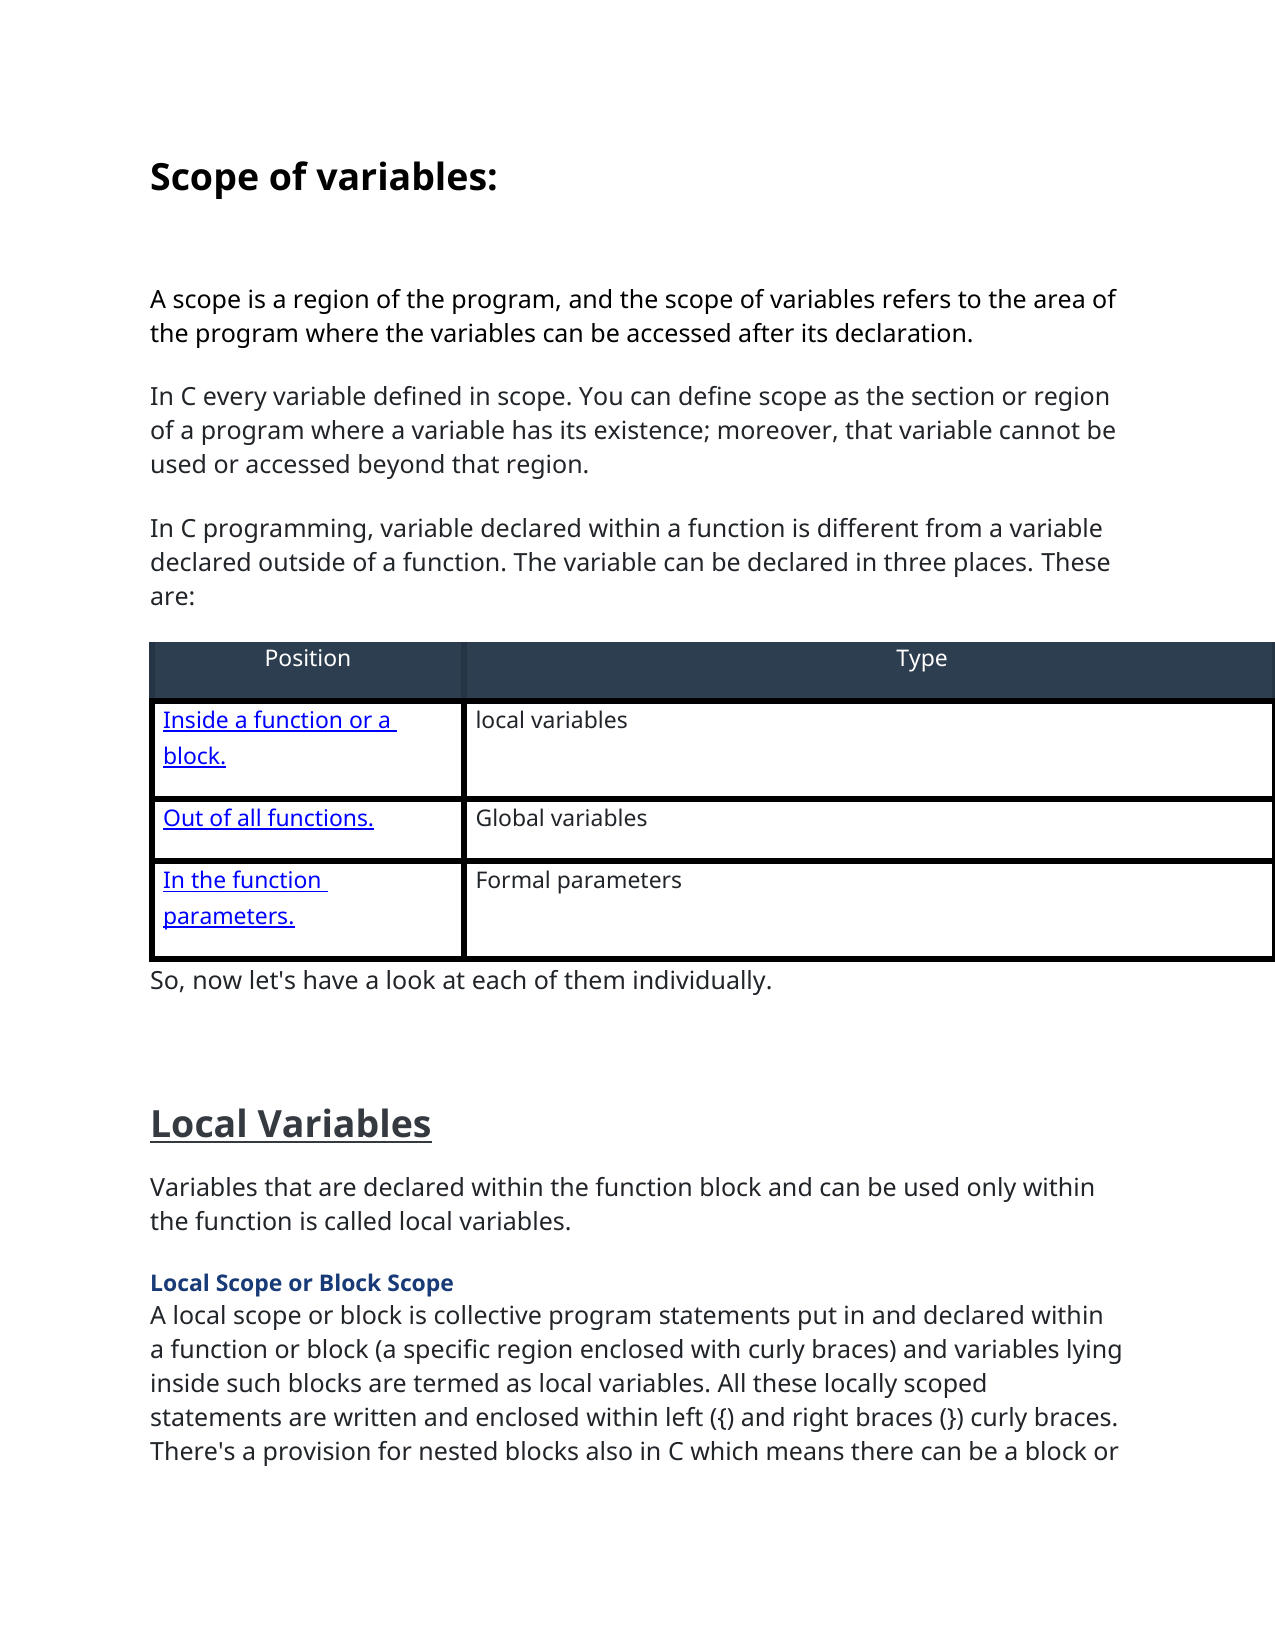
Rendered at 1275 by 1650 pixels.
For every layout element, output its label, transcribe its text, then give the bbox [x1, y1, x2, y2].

text Scope of variables: [150, 150, 1125, 201]
table_cell Inside a function or a block. [155, 704, 461, 796]
text Variables that are declared within the function block and can be used only within the function is called local variables. [150, 1169, 1125, 1237]
table_cell Global variables [467, 802, 1272, 858]
table_cell Out of all functions. [155, 802, 461, 858]
table_cell Formal parameters [467, 864, 1272, 956]
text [150, 1298, 1125, 1468]
subtitle Local Variables [150, 1097, 1125, 1148]
table_header Position [155, 642, 461, 698]
table_header Type [467, 642, 1272, 698]
table_cell local variables [467, 704, 1272, 796]
text A scope is a region of the program, and the scope of variables refers to the area of the program where the variables can be accessed after its declaration. [150, 282, 1125, 350]
text So, now let's have a look at each of them individually. [150, 962, 1125, 996]
text In C programming, variable declared within a function is different from a variable declared outside of a function. The variable can be declared in three places. These are: [150, 510, 1125, 612]
text In C every variable defined in scope. You can define scope as the section or region of a program where a variable has its existence; moreover, that variable cannot be used or accessed beyond that region. [150, 379, 1125, 481]
subtitle Local Scope or Block Scope [150, 1267, 1125, 1298]
table_cell In the function parameters. [155, 864, 461, 956]
